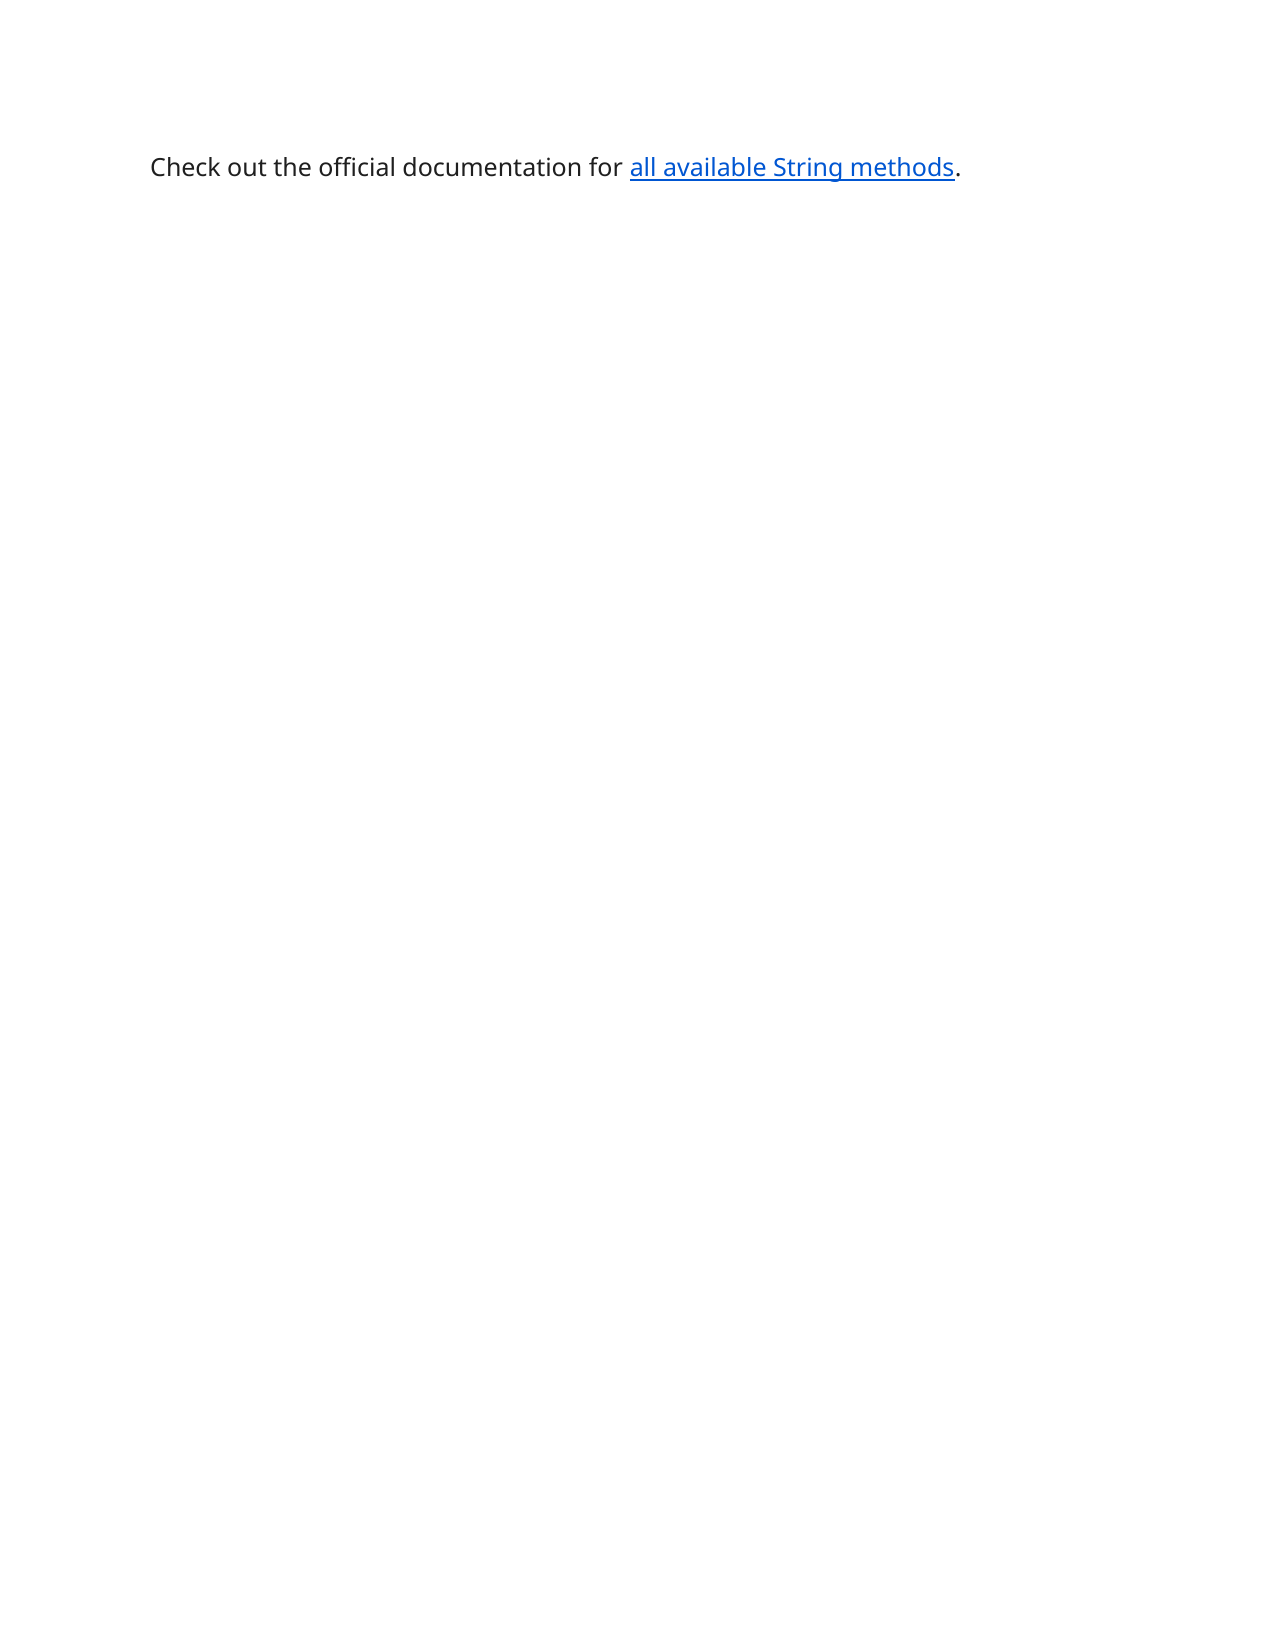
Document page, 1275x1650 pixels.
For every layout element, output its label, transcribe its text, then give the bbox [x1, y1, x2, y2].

text Check out the official documentation for all available String methods. [150, 150, 1125, 184]
